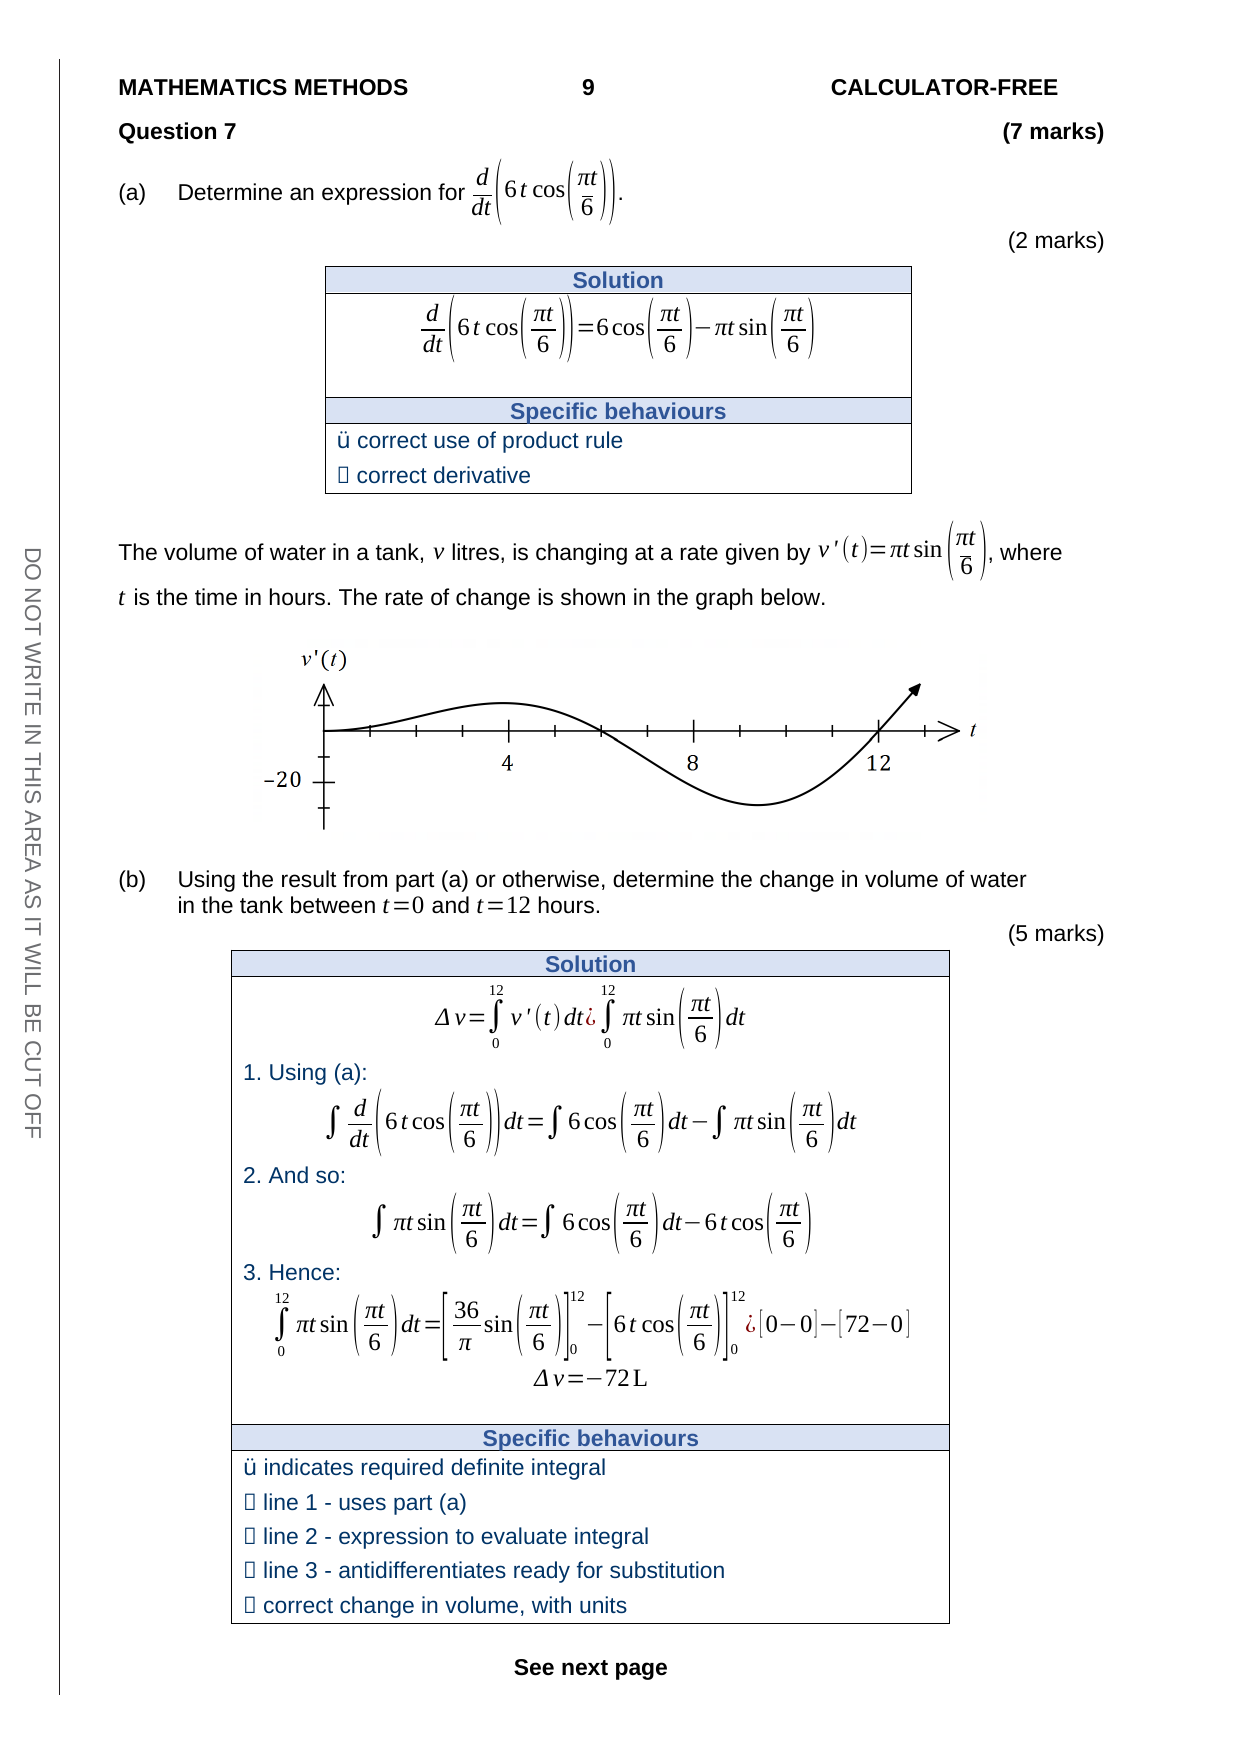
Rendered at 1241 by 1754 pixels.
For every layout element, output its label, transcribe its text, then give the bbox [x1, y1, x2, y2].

text Question 7 (7 marks) [118, 118, 1063, 144]
text (a) Determine an expression for . [118, 157, 1038, 227]
table_cell Specific behaviours [326, 398, 911, 423]
table_header Solution [326, 267, 911, 292]
table_cell Specific behaviours [232, 1425, 949, 1450]
table_cell ü indicates required definite integral  line 1 - uses part (a)  line 2 - expression to evaluate integral  line 3 - antidifferentiates ready for substitution  correct change in volume, with units [232, 1451, 949, 1622]
text (2 marks) [118, 227, 1063, 253]
table_cell ü correct use of product rule  correct derivative [326, 424, 911, 492]
text (b) Using the result from part (a) or otherwise, determine the change in volume of water in the tank between and hours. [118, 866, 1038, 919]
text (5 marks) [118, 919, 1063, 946]
table_cell [326, 294, 911, 397]
picture [253, 639, 987, 840]
table_header Solution [232, 951, 949, 976]
text The volume of water in a tank, litres, is changing at a rate given by , where is the time in hours. The rate of change is shown in the graph below. [118, 520, 1063, 611]
table_cell 1. Using (a): 2. And so: 3. Hence: [232, 977, 949, 1423]
